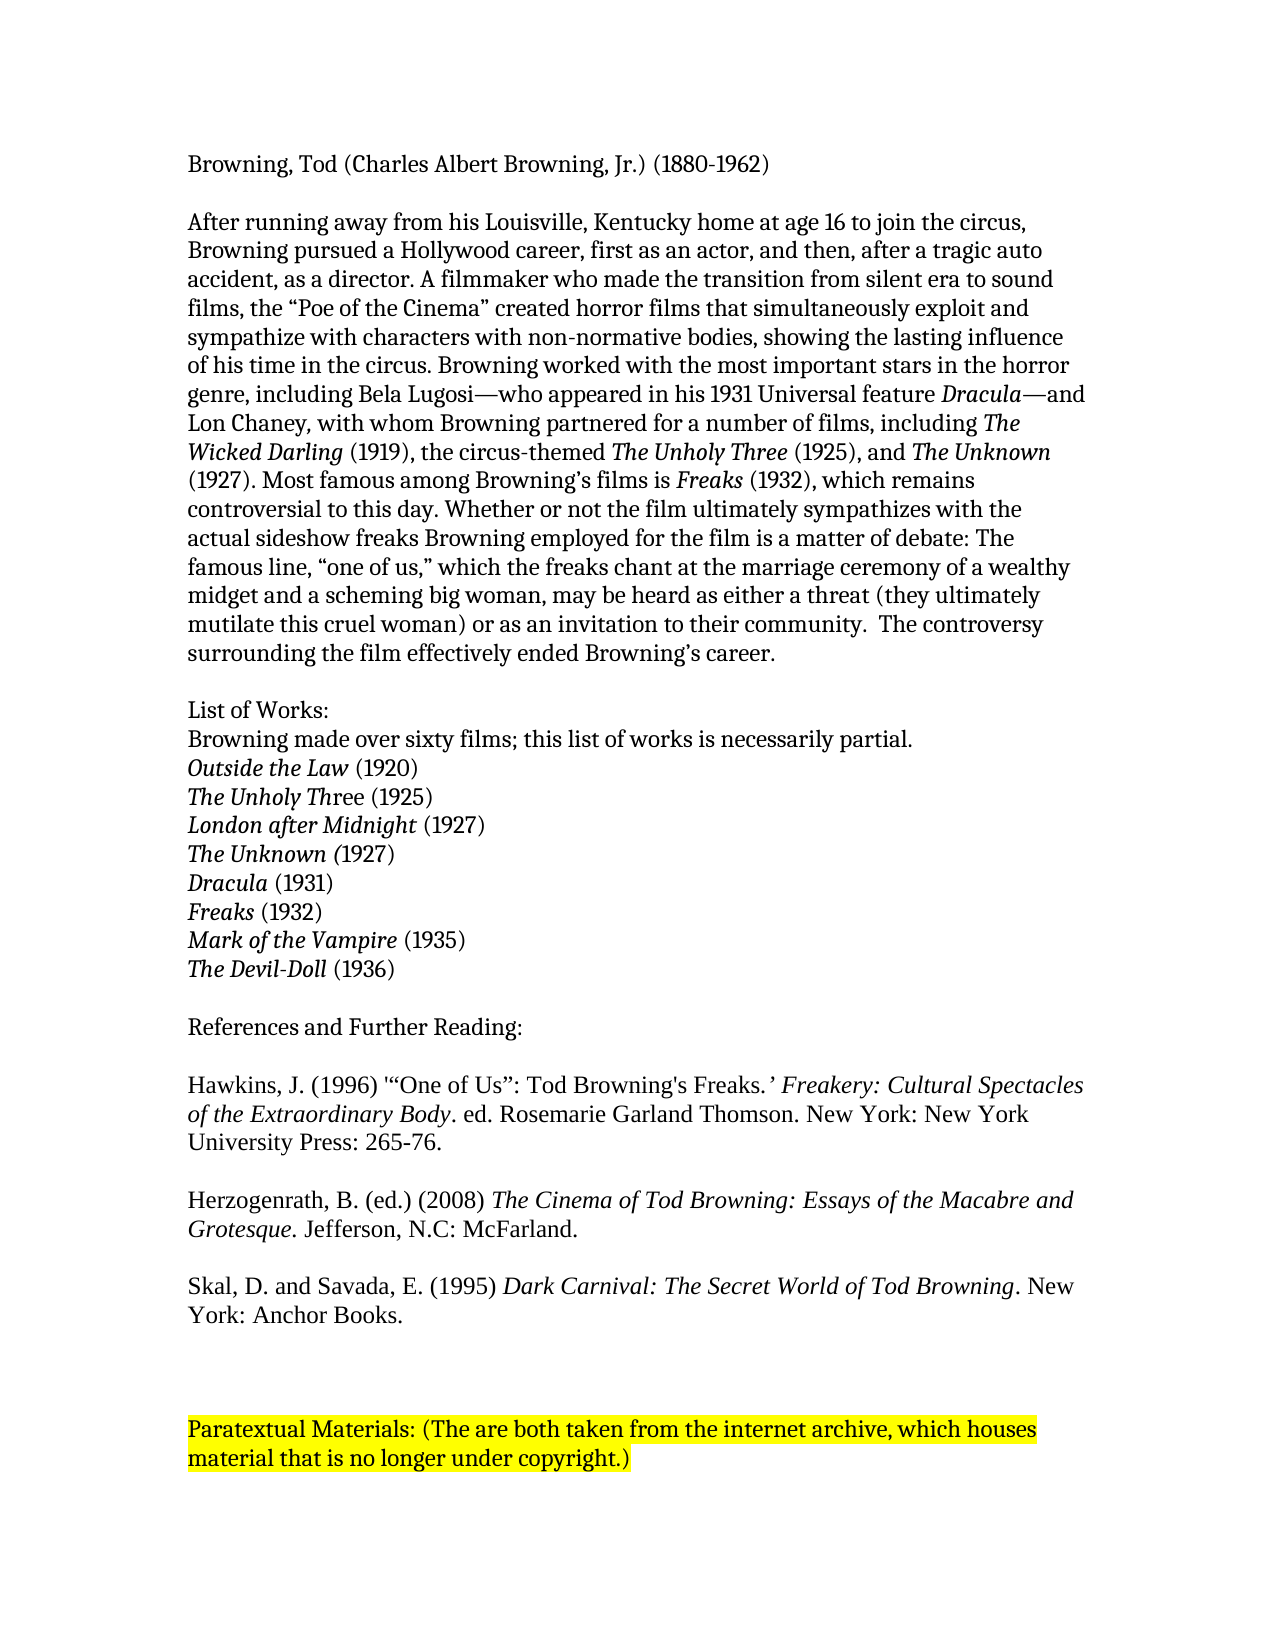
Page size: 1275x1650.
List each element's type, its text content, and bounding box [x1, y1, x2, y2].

text Hawkins, J. (1996) '“One of Us”: Tod Browning's Freaks.’ Freakery: Cultural Spectacles of the Extraordinary Body. ed. Rosemarie Garland Thomson. New York: New York University Press: 265-76. [187, 1070, 1087, 1156]
text Freaks (1932) [187, 897, 1087, 926]
text After running away from his Louisville, Kentucky home at age 16 to join the circus, Browning pursued a Hollywood career, first as an actor, and then, after a tragic auto accident, as a director. A filmmaker who made the transition from silent era to sound films, the “Poe of the Cinema” created horror films that simultaneously exploit and sympathize with characters with non-normative bodies, showing the lasting influence of his time in the circus. Browning worked with the most important stars in the horror genre, including Bela Lugosi—who appeared in his 1931 Universal feature Dracula—and Lon Chaney, with whom Browning partnered for a number of films, including The Wicked Darling (1919), the circus-themed The Unholy Three (1925), and The Unknown (1927). Most famous among Browning’s films is Freaks (1932), which remains controversial to this day. Whether or not the film ultimately sympathizes with the actual sideshow freaks Browning employed for the film is a matter of debate: The famous line, “one of us,” which the freaks chant at the marriage ceremony of a wealthy midget and a scheming big woman, may be heard as either a threat (they ultimately mutilate this cruel woman) or as an invitation to their community. The controversy surrounding the film effectively ended Browning’s career. [187, 207, 1087, 667]
text Browning, Tod (Charles Albert Browning, Jr.) (1880-1962) [187, 150, 1087, 179]
text London after Midnight (1927) [187, 811, 1087, 840]
text Browning made over sixty films; this list of works is necessarily partial. [187, 725, 1087, 754]
text Skal, D. and Savada, E. (1995) Dark Carnival: The Secret World of Tod Browning. New York: Anchor Books. [187, 1271, 1087, 1329]
text The Unholy Three (1925) [187, 782, 1087, 811]
text Herzogenrath, B. (ed.) (2008) The Cinema of Tod Browning: Essays of the Macabre and Grotesque. Jefferson, N.C: McFarland. [187, 1185, 1087, 1242]
text The Devil-Doll (1936) [187, 955, 1087, 984]
text References and Further Reading: [187, 1012, 1087, 1041]
text Outside the Law (1920) [187, 754, 1087, 782]
text Paratextual Materials: (The are both taken from the internet archive, which houses material that is no longer under copyright.) [631, 1415, 1087, 1472]
text List of Works: [187, 696, 1087, 725]
text The Unknown (1927) [187, 840, 1087, 869]
text Mark of the Vampire (1935) [187, 926, 1087, 955]
text Dracula (1931) [187, 869, 1087, 897]
